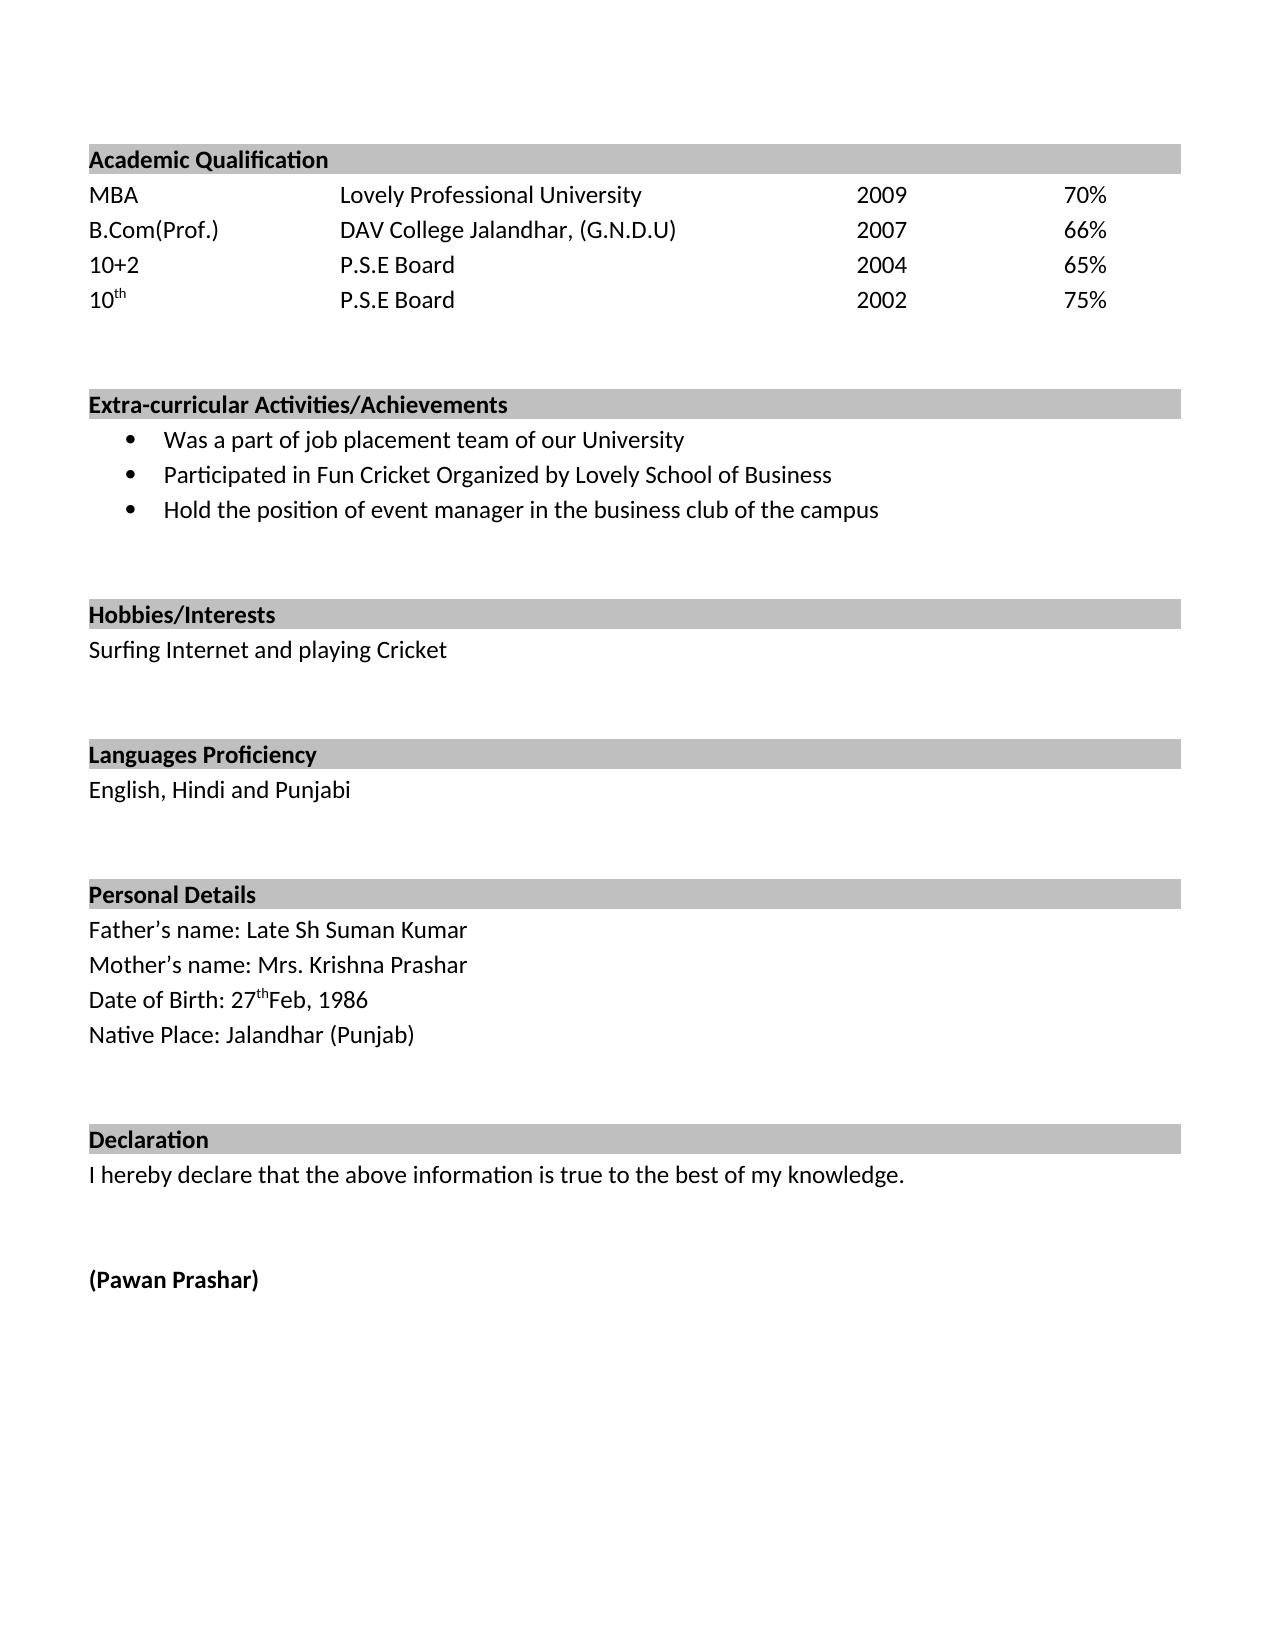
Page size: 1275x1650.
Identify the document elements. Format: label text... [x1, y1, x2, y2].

text Languages Proficiency [89, 739, 1181, 769]
text Extra-curricular Activities/Achievements [89, 389, 1181, 419]
list Participated in Fun Cricket Organized by Lovely School of Business [126, 459, 1181, 489]
text B.Com(Prof.) DAV College Jalandhar, (G.N.D.U) 2007 66% [89, 214, 1181, 244]
text Hobbies/Interests [89, 599, 1181, 629]
text Declaration [89, 1124, 1181, 1154]
text Personal Details [89, 879, 1181, 909]
text 10+2 P.S.E Board 2004 65% [89, 249, 1181, 279]
text Academic Qualification [89, 144, 1181, 174]
text I hereby declare that the above information is true to the best of my knowledge. [89, 1159, 1181, 1189]
text Mother’s name: Mrs. Krishna Prashar [89, 949, 1181, 979]
text (Pawan Prashar) [89, 1264, 1181, 1294]
list Was a part of job placement team of our University [126, 424, 1181, 454]
text Father’s name: Late Sh Suman Kumar [89, 914, 1181, 944]
text English, Hindi and Punjabi [89, 774, 1181, 804]
text Surfing Internet and playing Cricket [89, 634, 1181, 664]
text Date of Birth: 27thFeb, 1986 [89, 984, 1181, 1014]
text 10th P.S.E Board 2002 75% [89, 284, 1181, 314]
text Native Place: Jalandhar (Punjab) [89, 1019, 1181, 1049]
text MBA Lovely Professional University 2009 70% [89, 179, 1181, 209]
list Hold the position of event manager in the business club of the campus [126, 494, 1181, 524]
